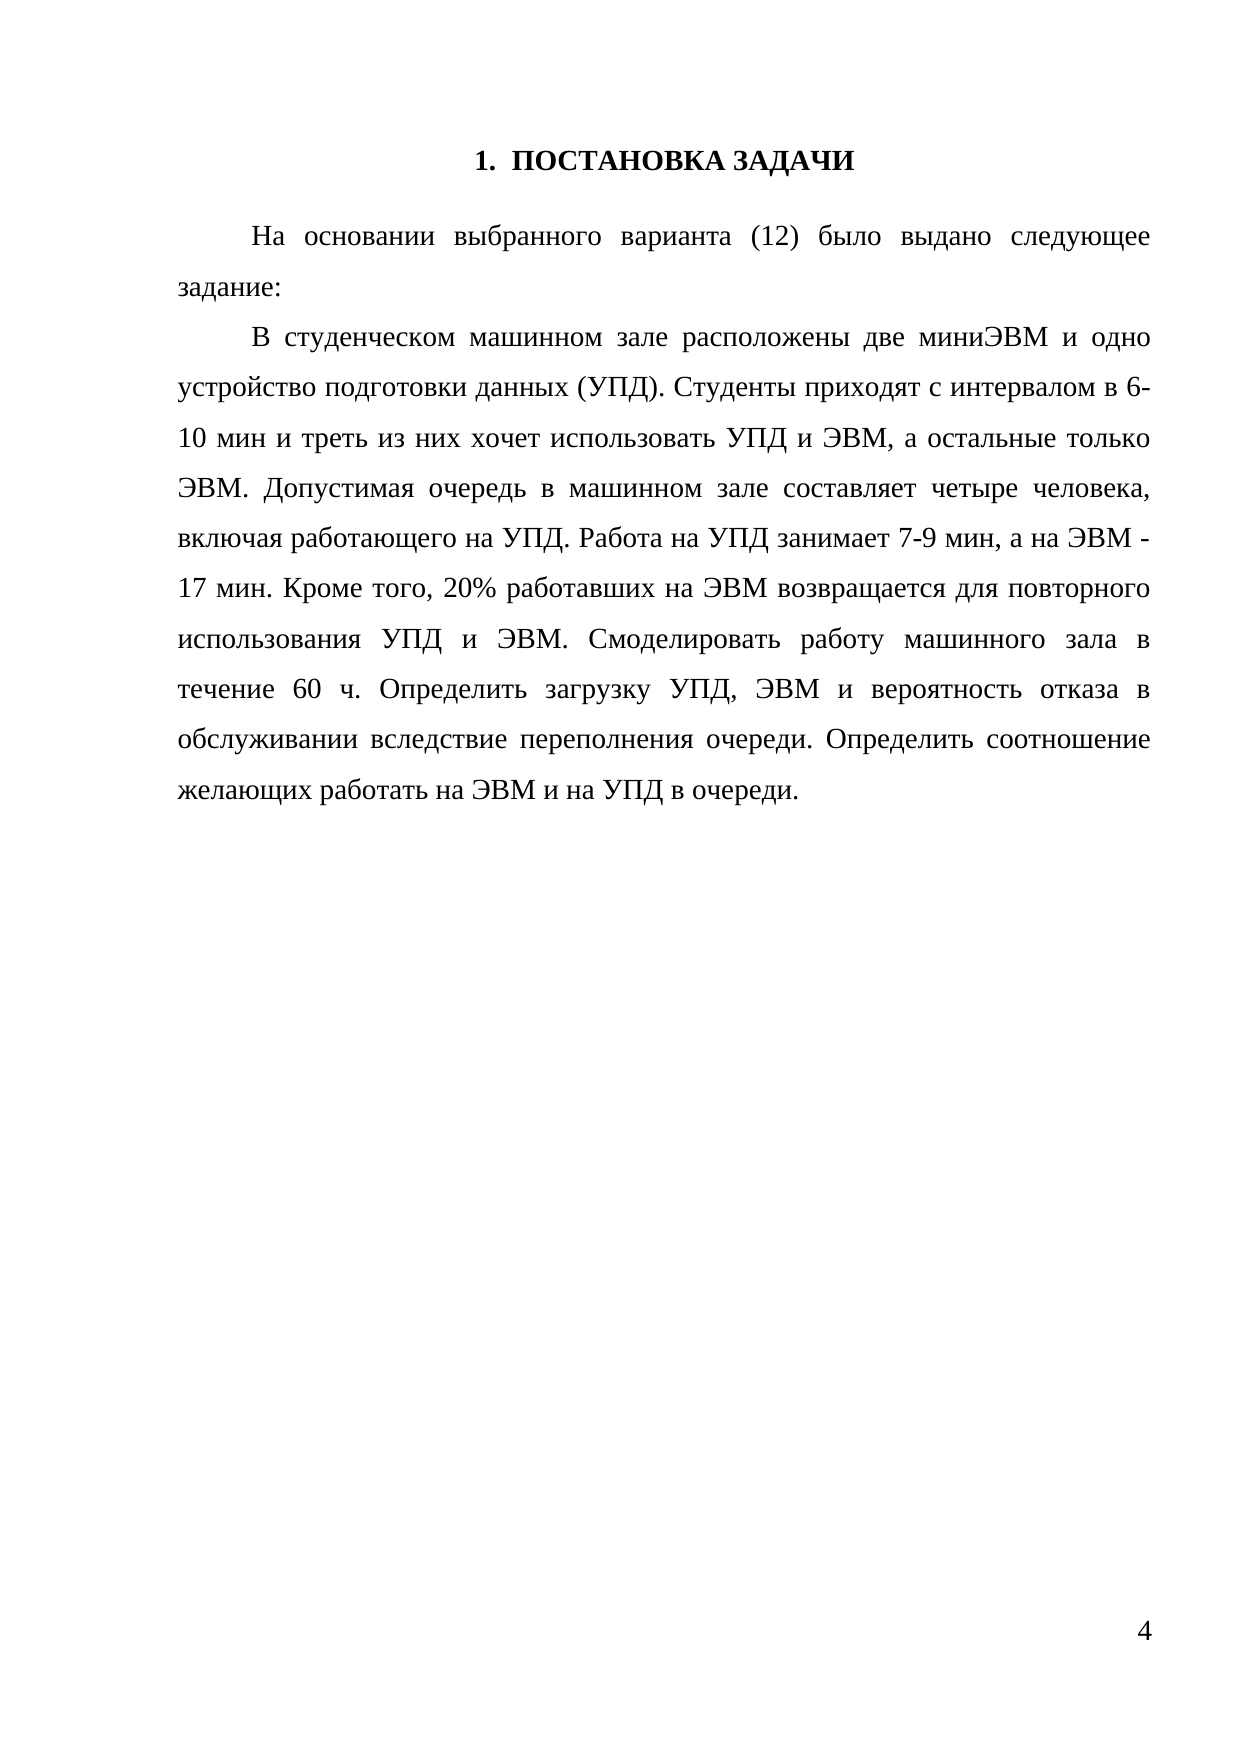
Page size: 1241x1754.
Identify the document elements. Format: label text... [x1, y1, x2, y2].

text В студенческом машинном зале расположены две миниЭВМ и одно устройство подготовки данных (УПД). Студенты приходят с интервалом в 6-10 мин и треть из них хочет использовать УПД и ЭВМ, а остальные только ЭВМ. Допустимая очередь в машинном зале составляет четыре человека, включая работающего на УПД. Работа на УПД занимает 7-9 мин, а на ЭВМ - 17 мин. Кроме того, 20% работавших на ЭВМ возвращается для повторного использования УПД и ЭВМ. Смоделировать работу машинного зала в течение 60 ч. Определить загрузку УПД, ЭВМ и вероятность отказа в обслуживании вследствие переполнения очереди. Определить соотношение желающих работать на ЭВМ и на УПД в очереди. [177, 319, 1152, 805]
subtitle ПОСТАНОВКА ЗАДАЧИ [177, 143, 1152, 177]
text На основании выбранного варианта (12) было выдано следующее задание: [177, 218, 1152, 302]
